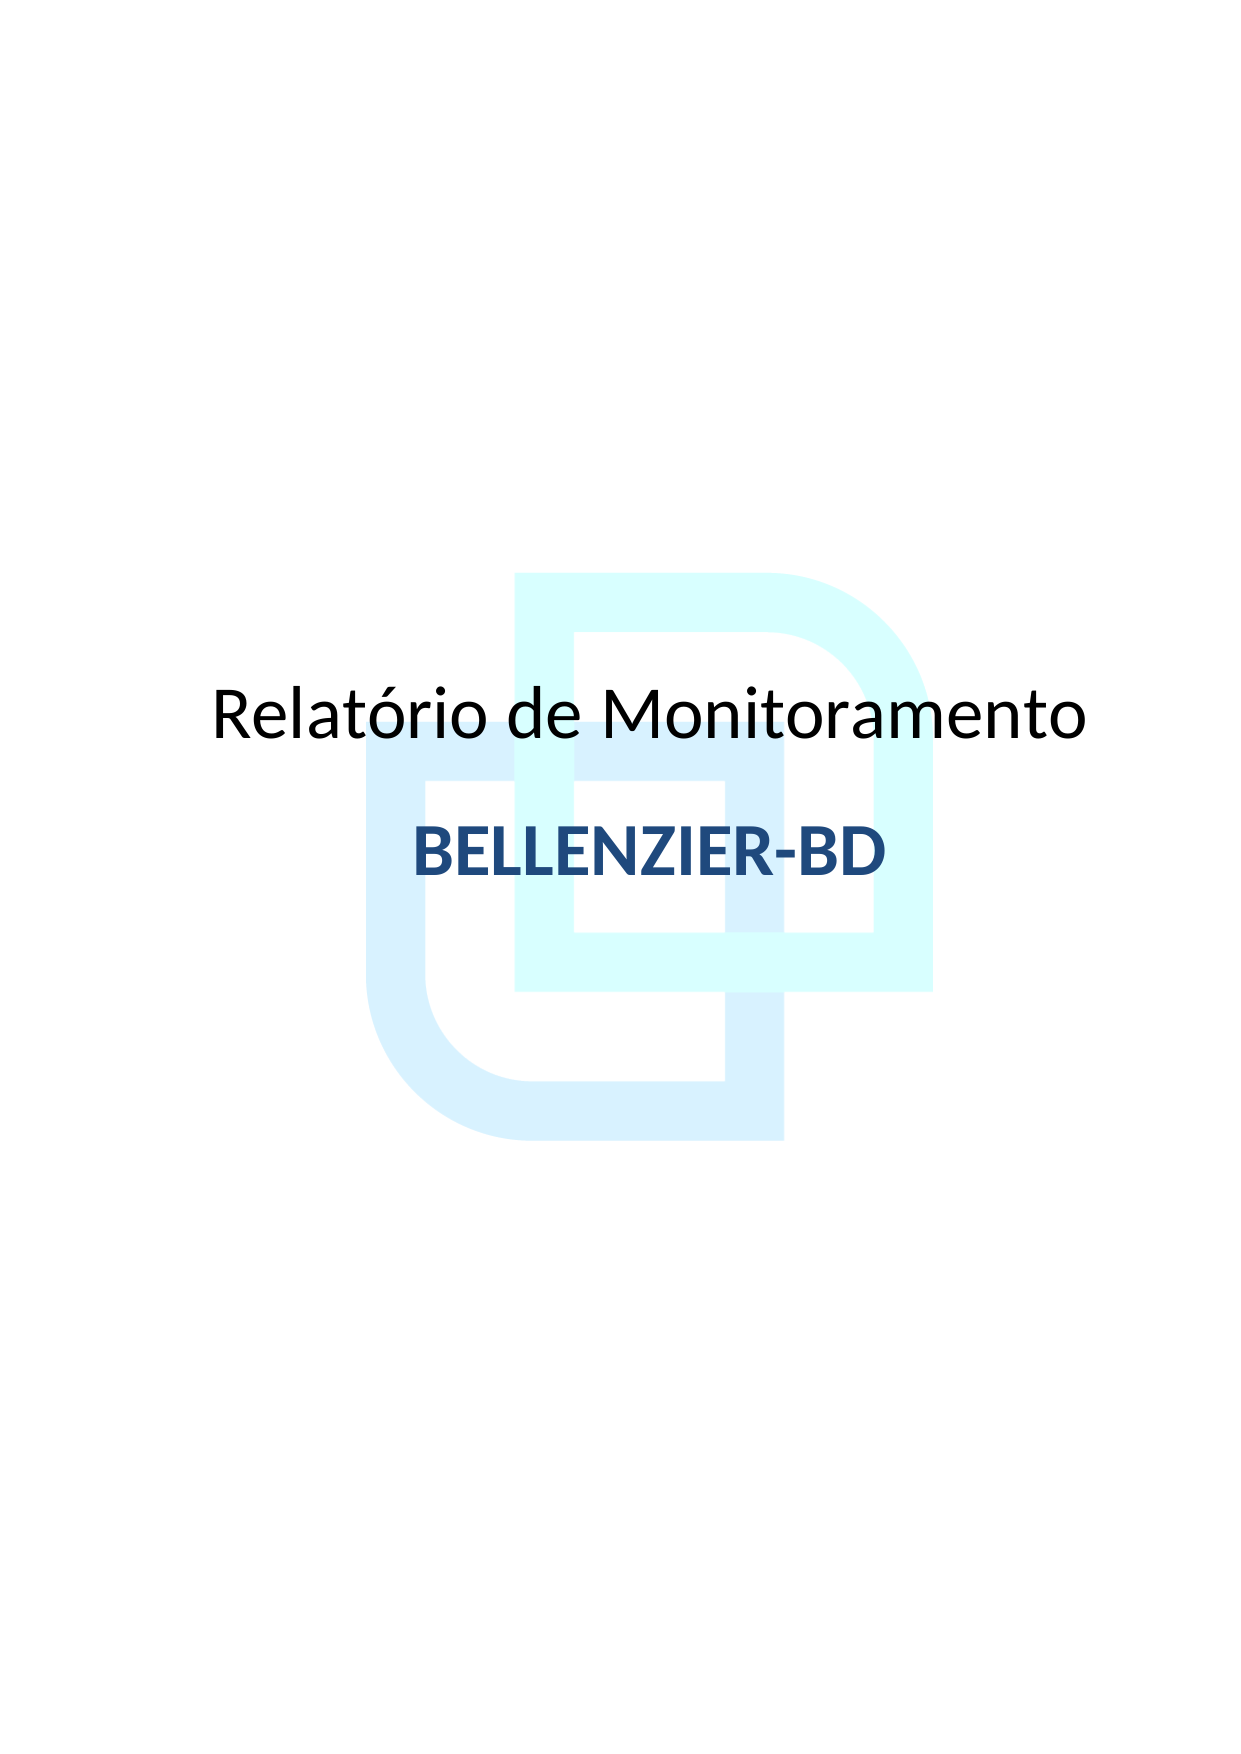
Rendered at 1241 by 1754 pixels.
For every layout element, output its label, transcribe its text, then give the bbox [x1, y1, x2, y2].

text Relatório de Monitoramento [177, 666, 1122, 757]
text BELLENZIER-BD [177, 803, 1122, 894]
